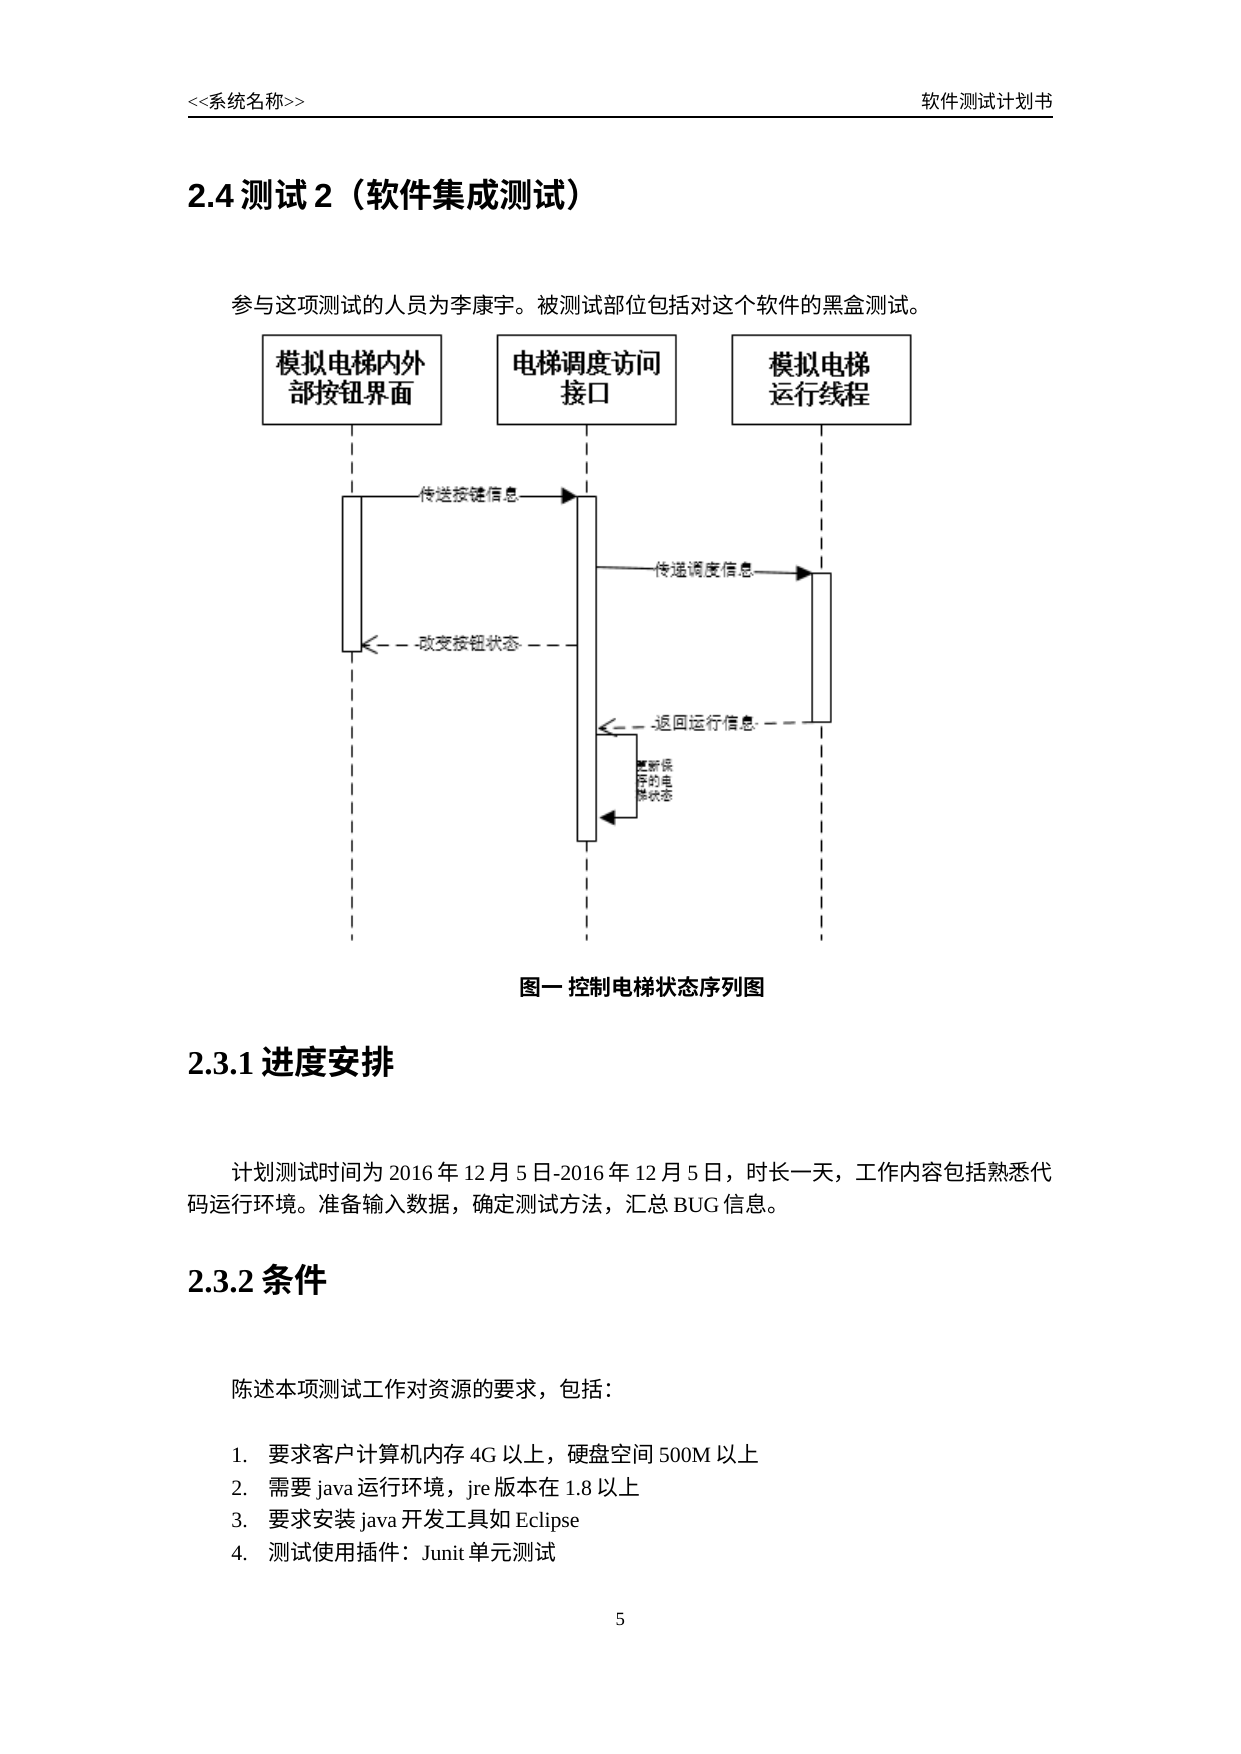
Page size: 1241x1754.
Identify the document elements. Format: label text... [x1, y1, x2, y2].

picture [231, 319, 965, 966]
text 陈述本项测试工作对资源的要求，包括： [187, 1372, 1053, 1404]
subtitle 2.3.1进度安排 [187, 1029, 1053, 1094]
list 要求安装java开发工具如Eclipse [231, 1502, 1053, 1534]
list 测试使用插件：Junit单元测试 [231, 1534, 1053, 1567]
text 计划测试时间为2016年12月5日-2016年12月5日，时长一天，工作内容包括熟悉代码运行环境。准备输入数据，确定测试方法，汇总BUG信息。 [187, 1154, 1053, 1219]
text 图一 控制电梯状态序列图 [187, 970, 1053, 1002]
subtitle 2.3.2条件 [187, 1247, 1053, 1312]
text 参与这项测试的人员为李康宇。被测试部位包括对这个软件的黑盒测试。 [187, 287, 1053, 320]
list 要求客户计算机内存4G以上，硬盘空间500M以上 [231, 1437, 1053, 1469]
list 需要java运行环境，jre版本在1.8以上 [231, 1469, 1053, 1502]
subtitle 2.4测试2（软件集成测试） [187, 162, 1053, 227]
